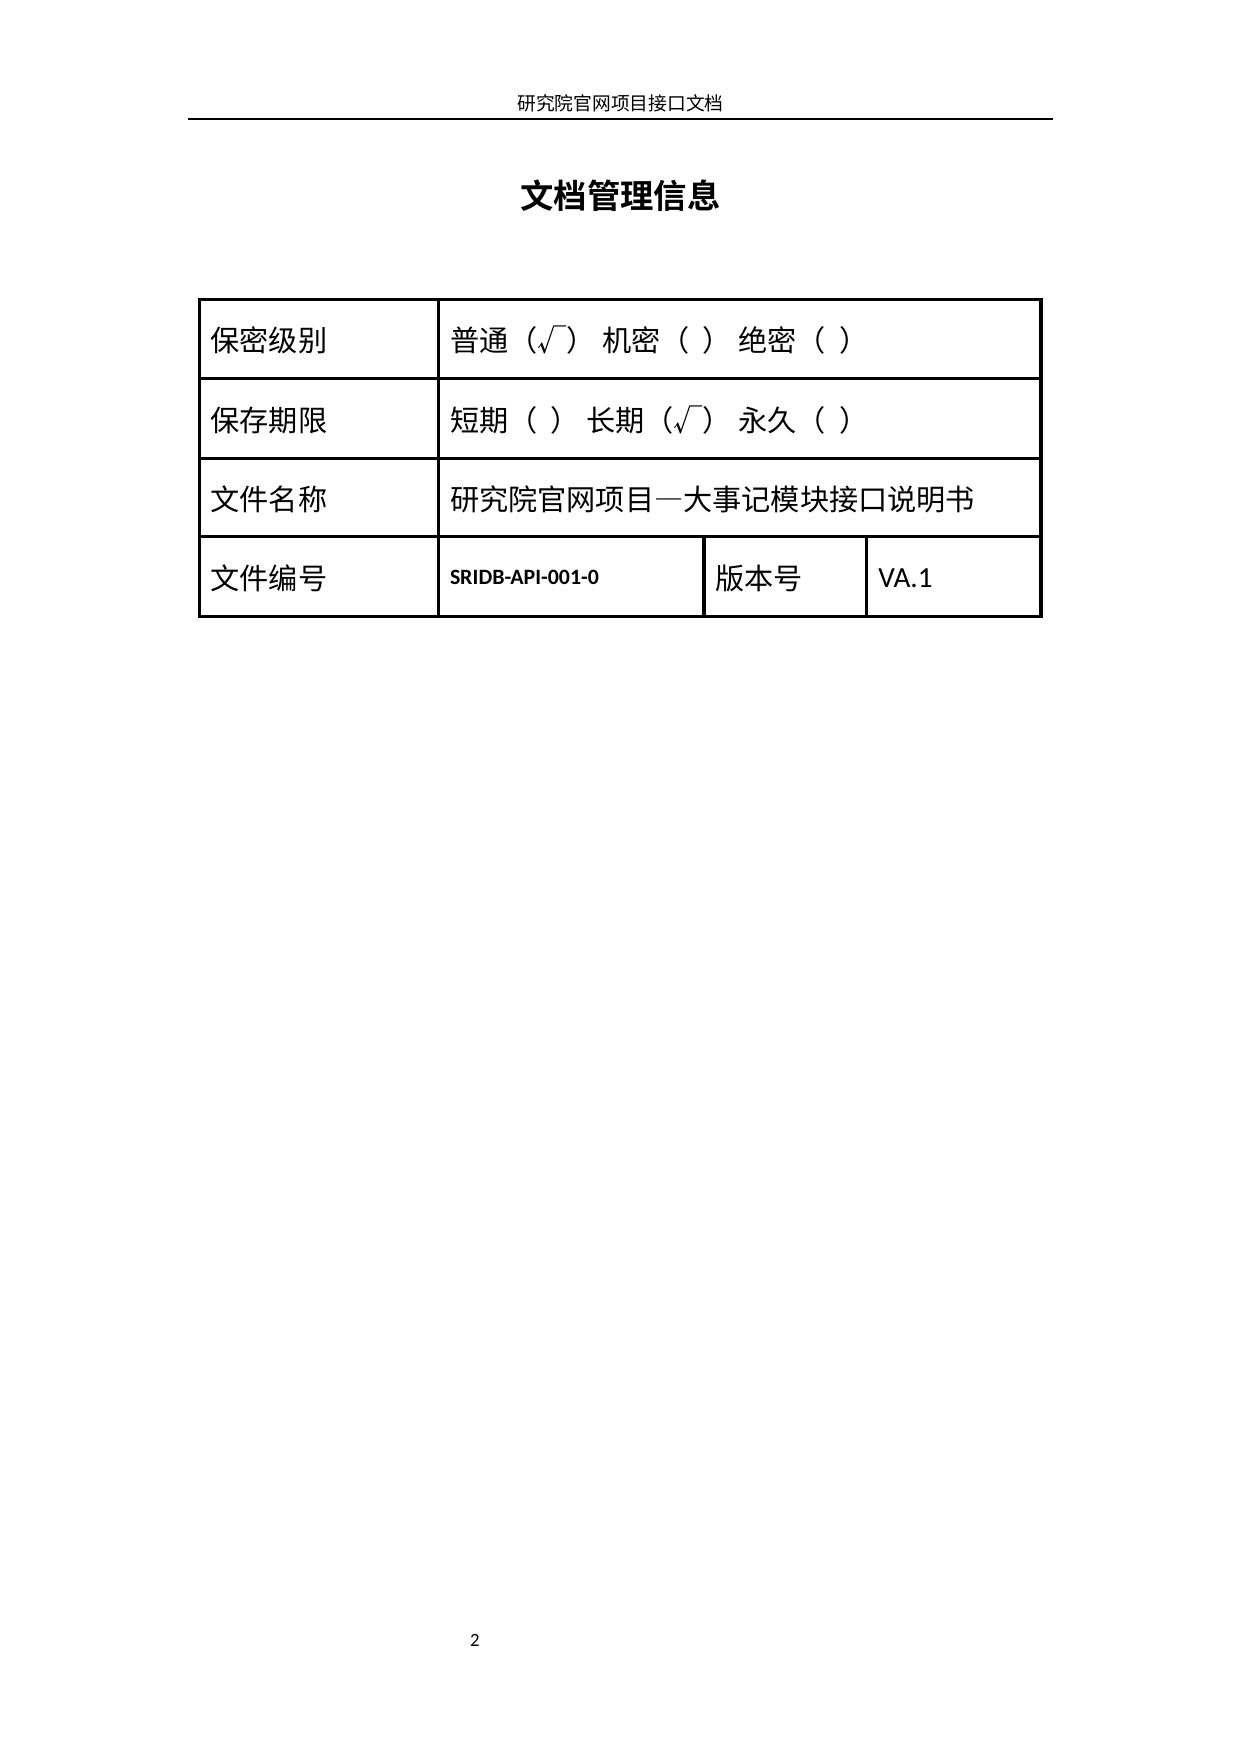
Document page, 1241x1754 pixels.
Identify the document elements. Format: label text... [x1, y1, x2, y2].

table_header 保密级别 [201, 301, 437, 377]
table_cell 文件名称 [201, 460, 437, 535]
title 文档管理信息 [187, 162, 1053, 227]
table_cell 保存期限 [201, 380, 437, 457]
table_cell VA.1 [868, 538, 1039, 615]
table_cell 短期（ ） 长期（√） 永久（ ） [440, 380, 1039, 457]
table_cell SRIDB-API-001-0 [440, 538, 702, 615]
table_cell 研究院官网项目—大事记模块接口说明书 [440, 460, 1039, 535]
table_cell 文件编号 [201, 538, 437, 615]
table_header 普通（√） 机密（ ） 绝密（ ） [440, 301, 1039, 377]
table_cell 版本号 [706, 538, 865, 615]
